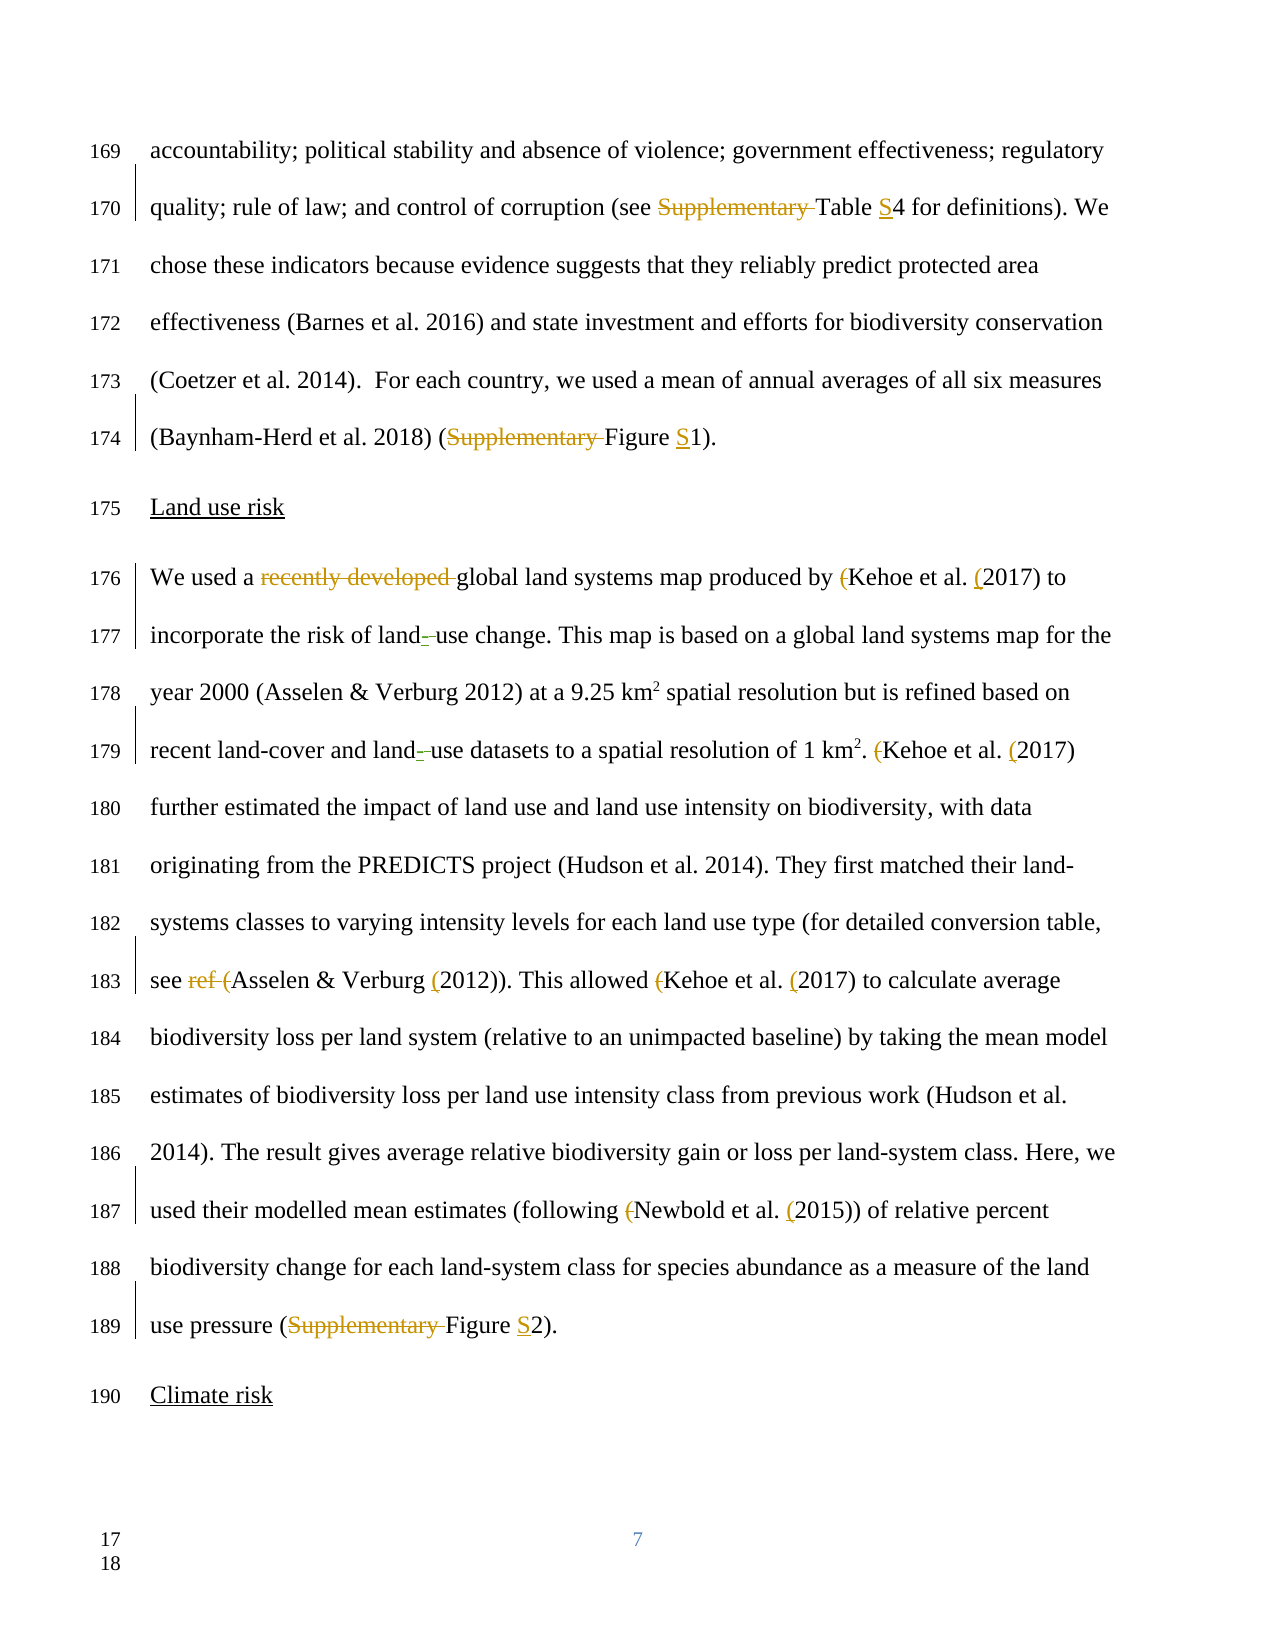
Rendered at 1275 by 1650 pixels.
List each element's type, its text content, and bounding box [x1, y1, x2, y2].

text Climate risk [150, 1380, 1125, 1409]
text We used a global land systems map produced by Kehoe et al. 2017) to incorporate the risk of landuse change. This map is based on a global land systems map for the year 2000 (Asselen & Verburg 2012) at a 9.25 km2 spatial resolution but is refined based on recent land-cover and landuse datasets to a spatial resolution of 1 km2. Kehoe et al. 2017) further estimated the impact of land use and land use intensity on biodiversity, with data originating from the PREDICTS project (Hudson et al. 2014). They first matched their land-systems classes to varying intensity levels for each land use type (for detailed conversion table, see Asselen & Verburg 2012)). This allowed Kehoe et al. 2017) to calculate average biodiversity loss per land system (relative to an unimpacted baseline) by taking the mean model estimates of biodiversity loss per land use intensity class from previous work (Hudson et al. 2014). The result gives average relative biodiversity gain or loss per land-system class. Here, we used their modelled mean estimates (following Newbold et al. 2015)) of relative percent biodiversity change for each land-system class for species abundance as a measure of the land use pressure (Figure 2). [150, 562, 1125, 1339]
text Land use risk [150, 492, 1125, 521]
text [150, 135, 1125, 451]
